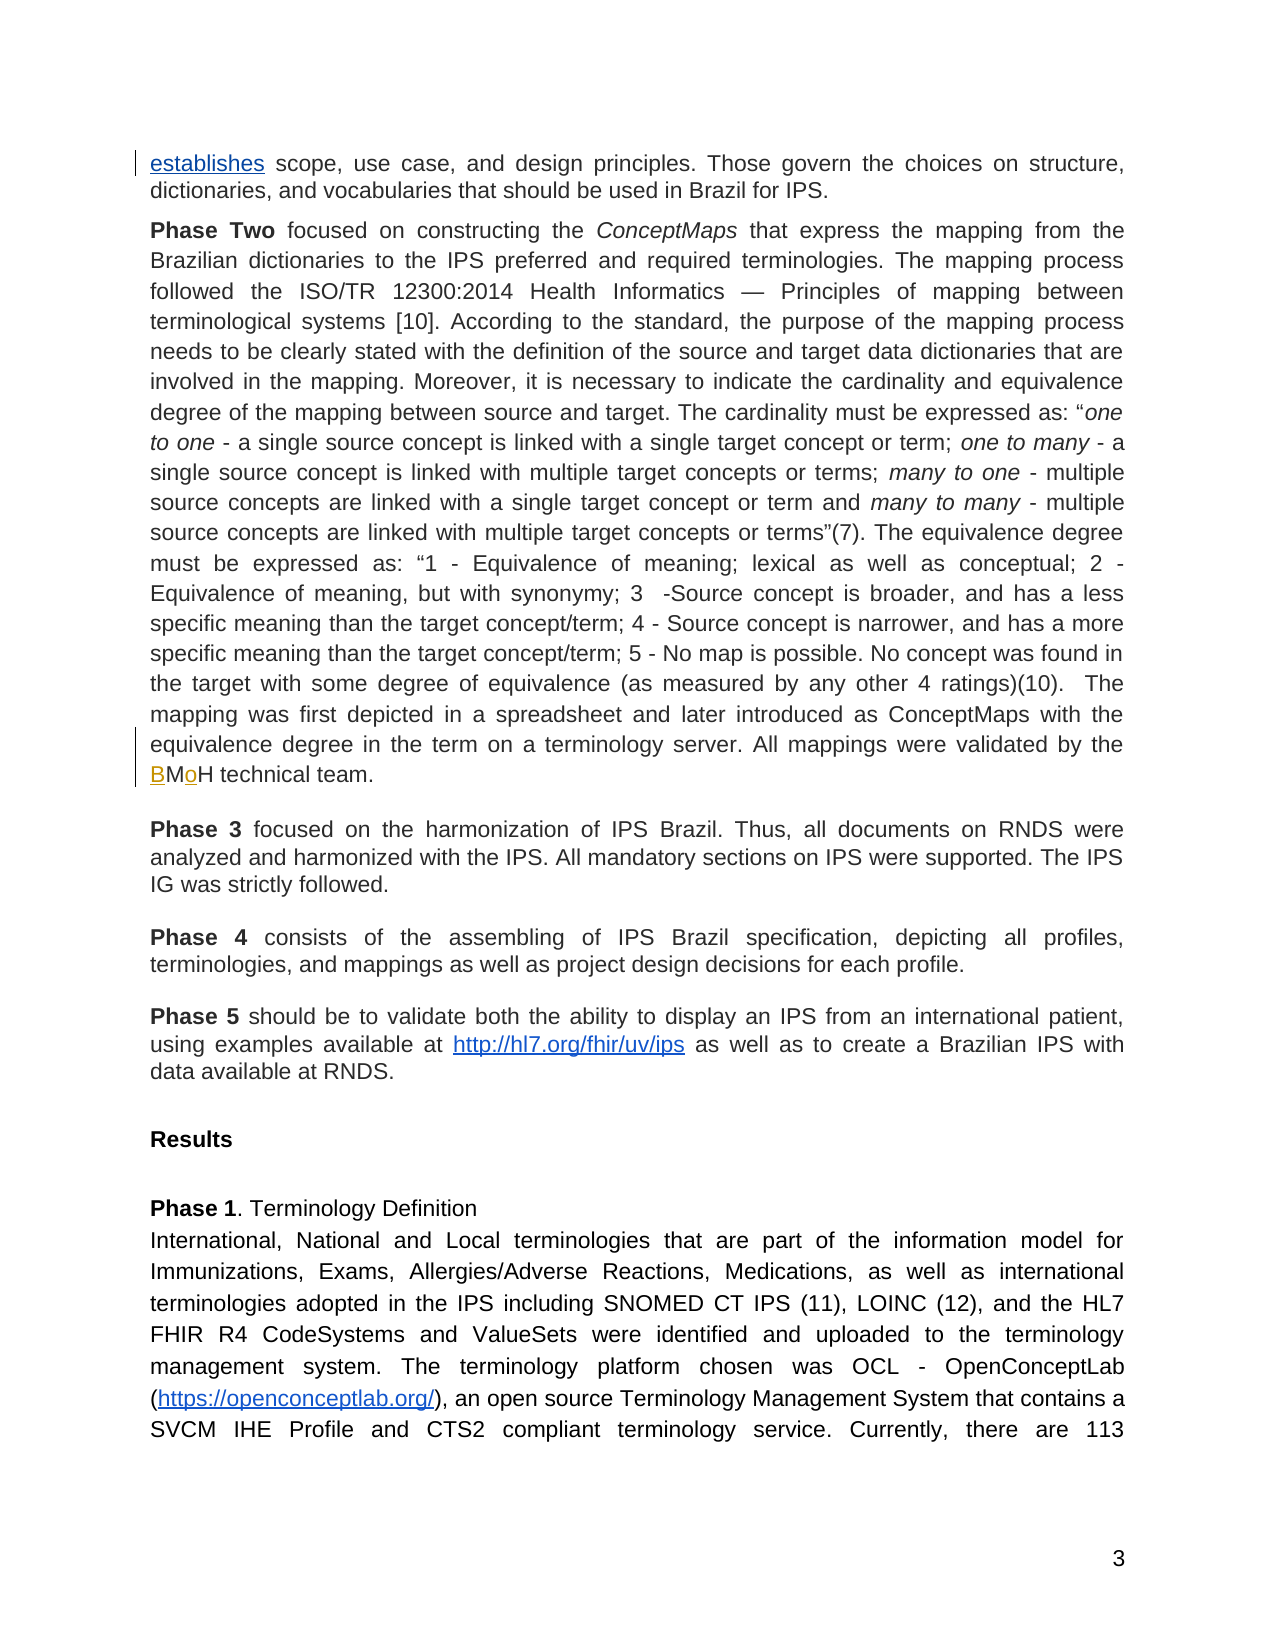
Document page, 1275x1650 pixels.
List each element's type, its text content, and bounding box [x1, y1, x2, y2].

text Phase 3 focused on the harmonization of IPS Brazil. Thus, all documents on RNDS were analyzed and harmonized with the IPS. All mandatory sections on IPS were supported. The IPS IG was strictly followed. [150, 816, 1125, 897]
text Phase 4 consists of the assembling of IPS Brazil specification, depicting all profiles, terminologies, and mappings as well as project design decisions for each profile. [150, 923, 1125, 977]
text Phase Two focused on constructing the ConceptMaps that express the mapping from the Brazilian dictionaries to the IPS preferred and required terminologies. The mapping process followed the ISO/TR 12300:2014 Health Informatics — Principles of mapping between terminological systems [10]. According to the standard, the purpose of the mapping process needs to be clearly stated with the definition of the source and target data dictionaries that are involved in the mapping. Moreover, it is necessary to indicate the cardinality and equivalence degree of the mapping between source and target. The cardinality must be expressed as: “one to one - a single source concept is linked with a single target concept or term; one to many - a single source concept is linked with multiple target concepts or terms; many to one - multiple source concepts are linked with a single target concept or term and many to many - multiple source concepts are linked with multiple target concepts or terms”(7). The equivalence degree must be expressed as: “1 - Equivalence of meaning; lexical as well as conceptual; 2 - Equivalence of meaning, but with synonymy; 3 -Source concept is broader, and has a less specific meaning than the target concept/term; 4 - Source concept is narrower, and has a more specific meaning than the target concept/term; 5 - No map is possible. No concept was found in the target with some degree of equivalence (as measured by any other 4 ratings)(10). The mapping was first depicted in a spreadsheet and later introduced as ConceptMaps with the equivalence degree in the term on a terminology server. All mappings were validated by the MH technical team. [150, 217, 1125, 787]
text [150, 150, 1125, 204]
text Phase 5 should be to validate both the ability to display an IPS from an international patient, using examples available at http://hl7.org/fhir/uv/ips as well as to create a Brazilian IPS with data available at RNDS. [150, 1003, 1125, 1084]
text Phase 1. Terminology Definition [150, 1195, 1125, 1222]
subtitle Results [150, 1135, 1125, 1151]
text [150, 1227, 1125, 1442]
